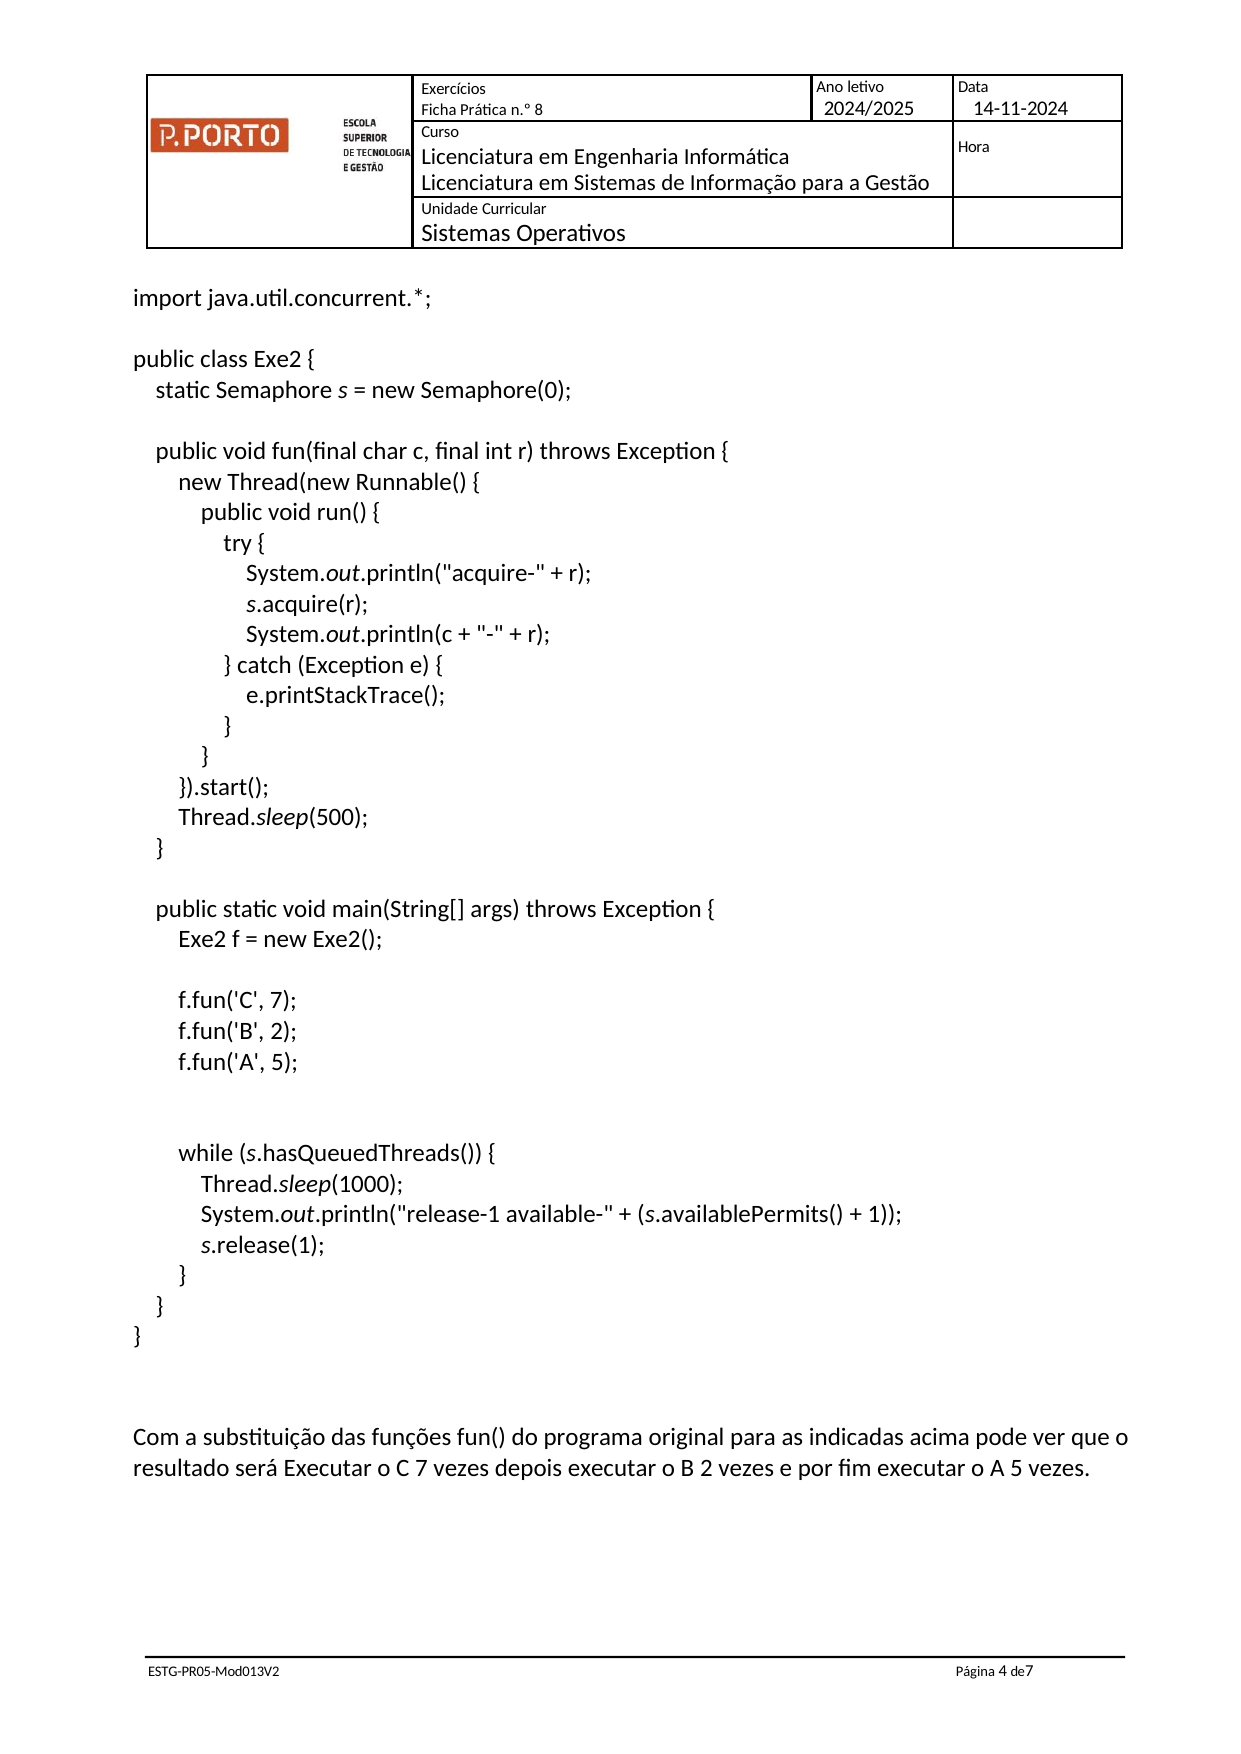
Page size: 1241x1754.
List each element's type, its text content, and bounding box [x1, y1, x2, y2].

text import java.util.concurrent.*; public class Exe2 { static Semaphore s = new Semaphore(0); public void fun(final char c, final int r) throws Exception { new Thread(new Runnable() { public void run() { try { System.out.println("acquire-" + r); s.acquire(r); System.out.println(c + "-" + r); } catch (Exception e) { e.printStackTrace(); } } }).start(); Thread.sleep(500); } public static void main(String[] args) throws Exception { Exe2 f = new Exe2(); f.fun('C', 7); f.fun('B', 2); f.fun('A', 5); while (s.hasQueuedThreads()) { Thread.sleep(1000); System.out.println("release-1 available-" + (s.availablePermits() + 1)); s.release(1); } } } [133, 252, 1137, 1351]
picture [150, 117, 411, 172]
text Com a substituição das funções fun() do programa original para as indicadas acima pode ver que o resultado será Executar o C 7 vezes depois executar o B 2 vezes e por fim executar o A 5 vezes. [133, 1421, 1137, 1482]
